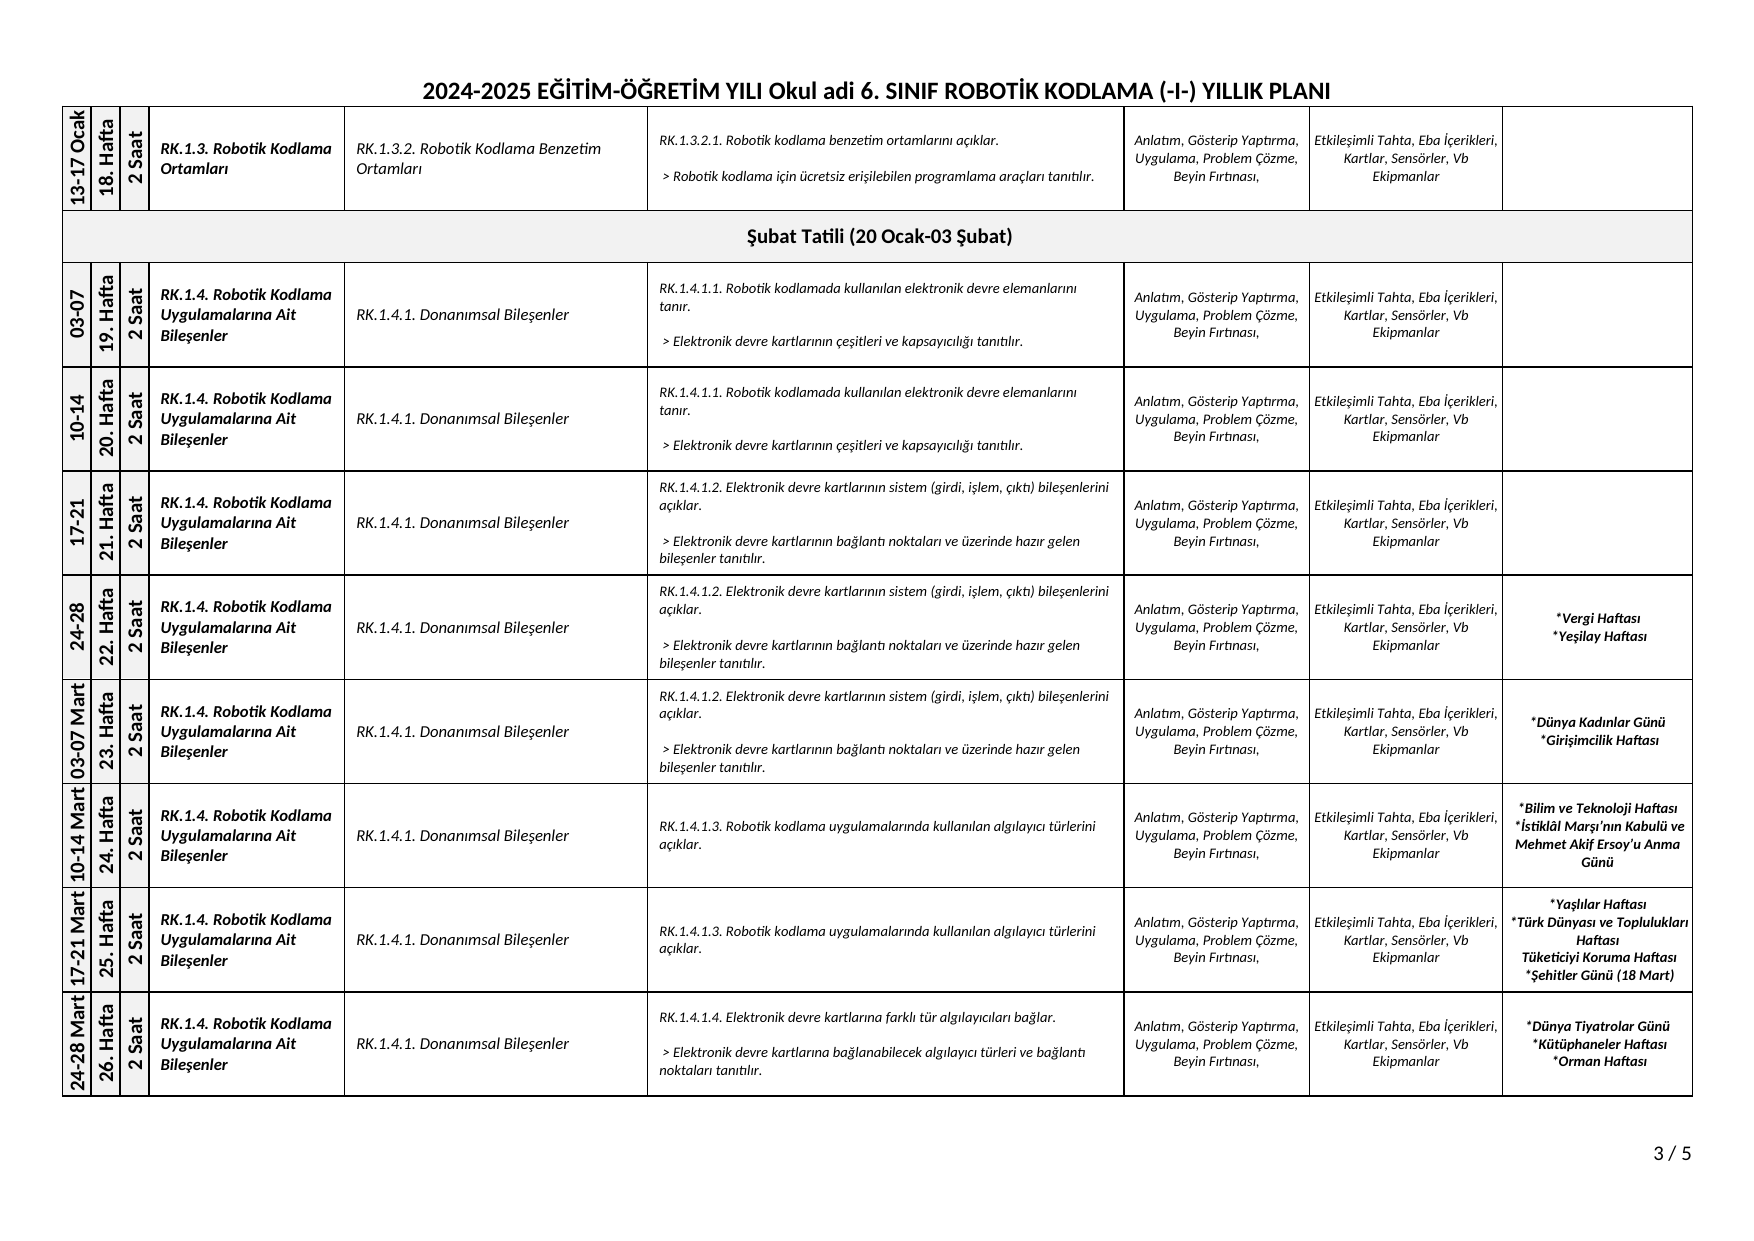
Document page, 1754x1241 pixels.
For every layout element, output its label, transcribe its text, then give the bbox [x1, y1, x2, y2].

table_cell 10-14 Mart [63, 784, 90, 887]
table_cell [1503, 368, 1692, 470]
table_cell RK.1.4.1. Donanımsal Bileşenler [345, 784, 647, 887]
table_cell 24-28 Mart [63, 993, 90, 1095]
table_cell Etkileşimli Tahta, Eba İçerikleri, Kartlar, Sensörler, Vb Ekipmanlar [1310, 680, 1502, 783]
table_cell *Yaşlılar Haftası *Türk Dünyası ve Toplulukları Haftası Tüketiciyi Koruma Haftası *Şehitler Günü (18 Mart) [1503, 888, 1692, 991]
table_cell Şubat Tatili (20 Ocak-03 Şubat) [63, 211, 1692, 262]
table_cell 21. Hafta [92, 472, 119, 574]
table_cell RK.1.4.1.2. Elektronik devre kartlarının sistem (girdi, işlem, çıktı) bileşenlerini açıklar. > Elektronik devre kartlarının bağlantı noktaları ve üzerinde hazır gelen bileşenler tanıtılır. [648, 576, 1123, 678]
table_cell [345, 107, 647, 210]
table_cell Anlatım, Gösterip Yaptırma, Uygulama, Problem Çözme, Beyin Fırtınası, [1125, 576, 1309, 678]
table_cell 2 Saat [121, 472, 148, 574]
table_cell *Dünya Tiyatrolar Günü *Kütüphaneler Haftası *Orman Haftası [1503, 993, 1692, 1095]
table_cell RK.1.4.1. Donanımsal Bileşenler [345, 888, 647, 991]
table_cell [648, 993, 1123, 1095]
table_cell RK.1.4.1.1. Robotik kodlamada kullanılan elektronik devre elemanlarını tanır. > Elektronik devre kartlarının çeşitleri ve kapsayıcılığı tanıtılır. [648, 368, 1123, 470]
table_cell 2 Saat [121, 107, 148, 210]
table_cell RK.1.4. Robotik Kodlama Uygulamalarına Ait Bileşenler [150, 263, 344, 366]
table_cell RK.1.4. Robotik Kodlama Uygulamalarına Ait Bileşenler [150, 368, 344, 470]
table_cell RK.1.4. Robotik Kodlama Uygulamalarına Ait Bileşenler [150, 888, 344, 991]
table_cell 2 Saat [121, 576, 148, 678]
table_cell RK.1.4.1.2. Elektronik devre kartlarının sistem (girdi, işlem, çıktı) bileşenlerini açıklar. > Elektronik devre kartlarının bağlantı noktaları ve üzerinde hazır gelen bileşenler tanıtılır. [648, 680, 1123, 783]
table_cell 22. Hafta [92, 576, 119, 678]
table_cell RK.1.4.1.1. Robotik kodlamada kullanılan elektronik devre elemanlarını tanır. > Elektronik devre kartlarının çeşitleri ve kapsayıcılığı tanıtılır. [648, 263, 1123, 366]
table_cell RK.1.4.1.3. Robotik kodlama uygulamalarında kullanılan algılayıcı türlerini açıklar. [648, 888, 1123, 991]
table_cell Anlatım, Gösterip Yaptırma, Uygulama, Problem Çözme, Beyin Fırtınası, [1125, 472, 1309, 574]
table_cell 17-21 Mart [63, 888, 90, 991]
table_cell Anlatım, Gösterip Yaptırma, Uygulama, Problem Çözme, Beyin Fırtınası, [1125, 680, 1309, 783]
table_cell 24. Hafta [92, 784, 119, 887]
table_cell 10-14 Şubat [63, 368, 90, 470]
table_cell 2 Saat [121, 888, 148, 991]
table_cell Anlatım, Gösterip Yaptırma, Uygulama, Problem Çözme, Beyin Fırtınası, [1125, 888, 1309, 991]
table_cell [1503, 472, 1692, 574]
table_cell 13-17 Ocak [63, 107, 90, 210]
table_cell RK.1.4.1. Donanımsal Bileşenler [345, 680, 647, 783]
table_cell *Vergi Haftası *Yeşilay Haftası [1503, 576, 1692, 678]
table_cell Anlatım, Gösterip Yaptırma, Uygulama, Problem Çözme, Beyin Fırtınası, [1125, 263, 1309, 366]
table_cell 03-07 Şubat [63, 263, 90, 366]
table_cell 19. Hafta [92, 263, 119, 366]
table_cell 25. Hafta [92, 888, 119, 991]
table_cell 20. Hafta [92, 368, 119, 470]
table_cell 2 Saat [121, 680, 148, 783]
table_cell Etkileşimli Tahta, Eba İçerikleri, Kartlar, Sensörler, Vb Ekipmanlar [1310, 576, 1502, 678]
table_cell RK.1.4.1. Donanımsal Bileşenler [345, 263, 647, 366]
table_cell *Bilim ve Teknoloji Haftası *İstiklâl Marşı’nın Kabulü ve Mehmet Akif Ersoy’u Anma Günü [1503, 784, 1692, 887]
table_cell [150, 993, 344, 1095]
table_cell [1310, 107, 1502, 210]
table_cell 17-21 Şubat [63, 472, 90, 574]
table_cell 26. Hafta [92, 993, 119, 1095]
table_cell RK.1.4. Robotik Kodlama Uygulamalarına Ait Bileşenler [150, 576, 344, 678]
table_cell RK.1.4.1.2. Elektronik devre kartlarının sistem (girdi, işlem, çıktı) bileşenlerini açıklar. > Elektronik devre kartlarının bağlantı noktaları ve üzerinde hazır gelen bileşenler tanıtılır. [648, 472, 1123, 574]
table_cell [1503, 263, 1692, 366]
table_cell Etkileşimli Tahta, Eba İçerikleri, Kartlar, Sensörler, Vb Ekipmanlar [1310, 368, 1502, 470]
table_cell RK.1.4. Robotik Kodlama Uygulamalarına Ait Bileşenler [150, 680, 344, 783]
table_cell RK.1.4.1. Donanımsal Bileşenler [345, 993, 647, 1095]
table_cell Anlatım, Gösterip Yaptırma, Uygulama, Problem Çözme, Beyin Fırtınası, [1125, 368, 1309, 470]
table_cell 23. Hafta [92, 680, 119, 783]
table_cell 2 Saat [121, 368, 148, 470]
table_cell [648, 107, 1123, 210]
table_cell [1125, 993, 1309, 1095]
table_cell [1503, 107, 1692, 210]
table_cell *Dünya Kadınlar Günü *Girişimcilik Haftası [1503, 680, 1692, 783]
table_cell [1125, 107, 1309, 210]
table_cell RK.1.4.1. Donanımsal Bileşenler [345, 576, 647, 678]
table_cell 03-07 Mart [63, 680, 90, 783]
table_cell RK.1.4. Robotik Kodlama Uygulamalarına Ait Bileşenler [150, 784, 344, 887]
table_cell 24-28 Şubat [63, 576, 90, 678]
table_cell RK.1.4.1. Donanımsal Bileşenler [345, 368, 647, 470]
table_cell RK.1.4.1. Donanımsal Bileşenler [345, 472, 647, 574]
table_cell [150, 107, 344, 210]
table_cell Anlatım, Gösterip Yaptırma, Uygulama, Problem Çözme, Beyin Fırtınası, [1125, 784, 1309, 887]
table_cell 2 Saat [121, 784, 148, 887]
table_cell 2 Saat [121, 993, 148, 1095]
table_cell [1310, 993, 1502, 1095]
table_cell Etkileşimli Tahta, Eba İçerikleri, Kartlar, Sensörler, Vb Ekipmanlar [1310, 888, 1502, 991]
table_cell RK.1.4. Robotik Kodlama Uygulamalarına Ait Bileşenler [150, 472, 344, 574]
table_cell 18. Hafta [92, 107, 119, 210]
table_cell Etkileşimli Tahta, Eba İçerikleri, Kartlar, Sensörler, Vb Ekipmanlar [1310, 472, 1502, 574]
table_cell 2 Saat [121, 263, 148, 366]
table_cell Etkileşimli Tahta, Eba İçerikleri, Kartlar, Sensörler, Vb Ekipmanlar [1310, 784, 1502, 887]
table_cell Etkileşimli Tahta, Eba İçerikleri, Kartlar, Sensörler, Vb Ekipmanlar [1310, 263, 1502, 366]
table_cell RK.1.4.1.3. Robotik kodlama uygulamalarında kullanılan algılayıcı türlerini açıklar. [648, 784, 1123, 887]
